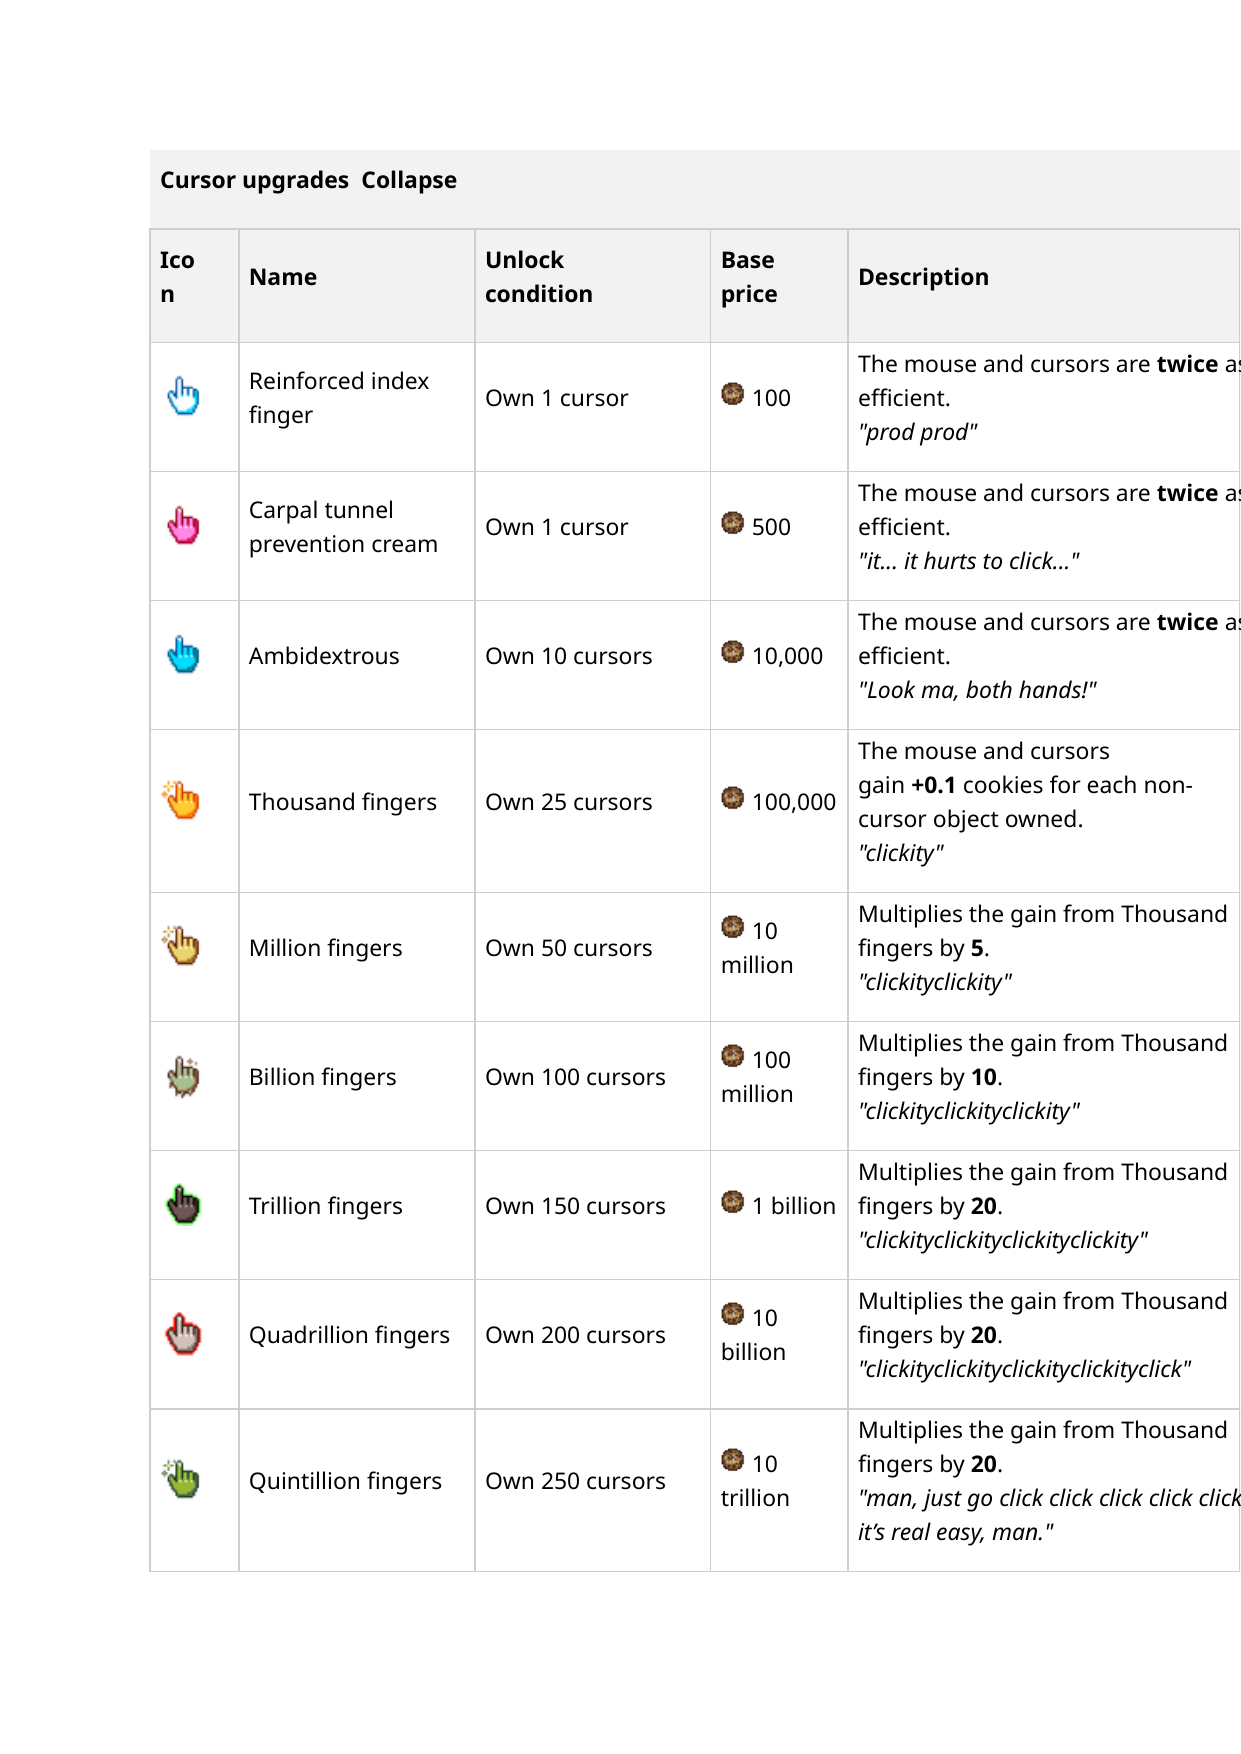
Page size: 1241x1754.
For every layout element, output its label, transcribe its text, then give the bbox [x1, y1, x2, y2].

table_header Cursor upgrades Collapse [150, 150, 1240, 228]
table_cell Multiplies the gain from Thousand fingers by 20. "man, just go click click click click click, it’s real easy, man." [849, 1410, 1239, 1571]
table_cell Billion fingers [240, 1022, 474, 1150]
picture [720, 1043, 746, 1069]
table_cell Quadrillion fingers [240, 1280, 474, 1408]
table_cell [151, 601, 238, 729]
picture [160, 1457, 207, 1504]
table_cell Multiplies the gain from Thousand fingers by 10. "clickityclickityclickity" [849, 1022, 1239, 1150]
picture [720, 639, 746, 665]
table_cell The mouse and cursors are twice as efficient. "prod prod" [849, 343, 1239, 471]
table_cell Icon [151, 230, 238, 342]
table_cell Multiplies the gain from Thousand fingers by 5. "clickityclickity" [849, 893, 1239, 1021]
table_cell Unlock condition [476, 230, 710, 342]
table_cell 100 million [711, 1022, 847, 1150]
table_cell Own 10 cursors [476, 601, 710, 729]
table_cell Own 250 cursors [476, 1410, 710, 1571]
table_cell Multiplies the gain from Thousand fingers by 20. "clickityclickityclickityclickity" [849, 1151, 1239, 1279]
table_cell Quintillion fingers [240, 1410, 474, 1571]
picture [160, 778, 207, 825]
table_cell Carpal tunnel prevention cream [240, 472, 474, 600]
table_cell [151, 1410, 238, 1571]
table_cell [151, 1280, 238, 1408]
picture [720, 785, 746, 811]
picture [720, 914, 746, 940]
table_cell [151, 472, 238, 600]
table_cell 10,000 [711, 601, 847, 729]
table_cell [151, 343, 238, 471]
table_cell Own 25 cursors [476, 730, 710, 892]
table_cell [151, 730, 238, 892]
table_cell Reinforced index finger [240, 343, 474, 471]
picture [160, 1053, 207, 1100]
table_cell The mouse and cursors are twice as efficient. "it... it hurts to click..." [849, 472, 1239, 600]
table_cell [151, 893, 238, 1021]
table_cell 1 billion [711, 1151, 847, 1279]
table_cell 10 trillion [711, 1410, 847, 1571]
picture [720, 1447, 746, 1473]
table_cell The mouse and cursors gain +0.1 cookies for each non-cursor object owned. "clickity" [849, 730, 1239, 892]
picture [720, 1301, 746, 1327]
table_cell The mouse and cursors are twice as efficient. "Look ma, both hands!" [849, 601, 1239, 729]
table_cell [151, 1151, 238, 1279]
picture [720, 381, 746, 407]
table_cell Name [240, 230, 474, 342]
table_cell 10 billion [711, 1280, 847, 1408]
table_cell 100 [711, 343, 847, 471]
table_cell Million fingers [240, 893, 474, 1021]
table_cell Own 200 cursors [476, 1280, 710, 1408]
table_cell 500 [711, 472, 847, 600]
picture [160, 374, 207, 421]
picture [720, 510, 746, 536]
picture [160, 924, 207, 971]
table_cell Ambidextrous [240, 601, 474, 729]
table_cell Trillion fingers [240, 1151, 474, 1279]
table_cell 100,000 [711, 730, 847, 892]
table_cell Own 150 cursors [476, 1151, 710, 1279]
table_cell Base price [711, 230, 847, 342]
picture [160, 632, 207, 679]
table_cell Own 100 cursors [476, 1022, 710, 1150]
table_cell Own 1 cursor [476, 472, 710, 600]
picture [160, 1311, 207, 1359]
table_cell Description [849, 230, 1239, 342]
table_cell 10 million [711, 893, 847, 1021]
table_cell Own 50 cursors [476, 893, 710, 1021]
picture [720, 1189, 746, 1215]
picture [160, 1182, 207, 1229]
table_cell Own 1 cursor [476, 343, 710, 471]
table_cell [151, 1022, 238, 1150]
table_cell Thousand fingers [240, 730, 474, 892]
table_cell Multiplies the gain from Thousand fingers by 20. "clickityclickityclickityclickityclick" [849, 1280, 1239, 1408]
picture [160, 503, 207, 550]
